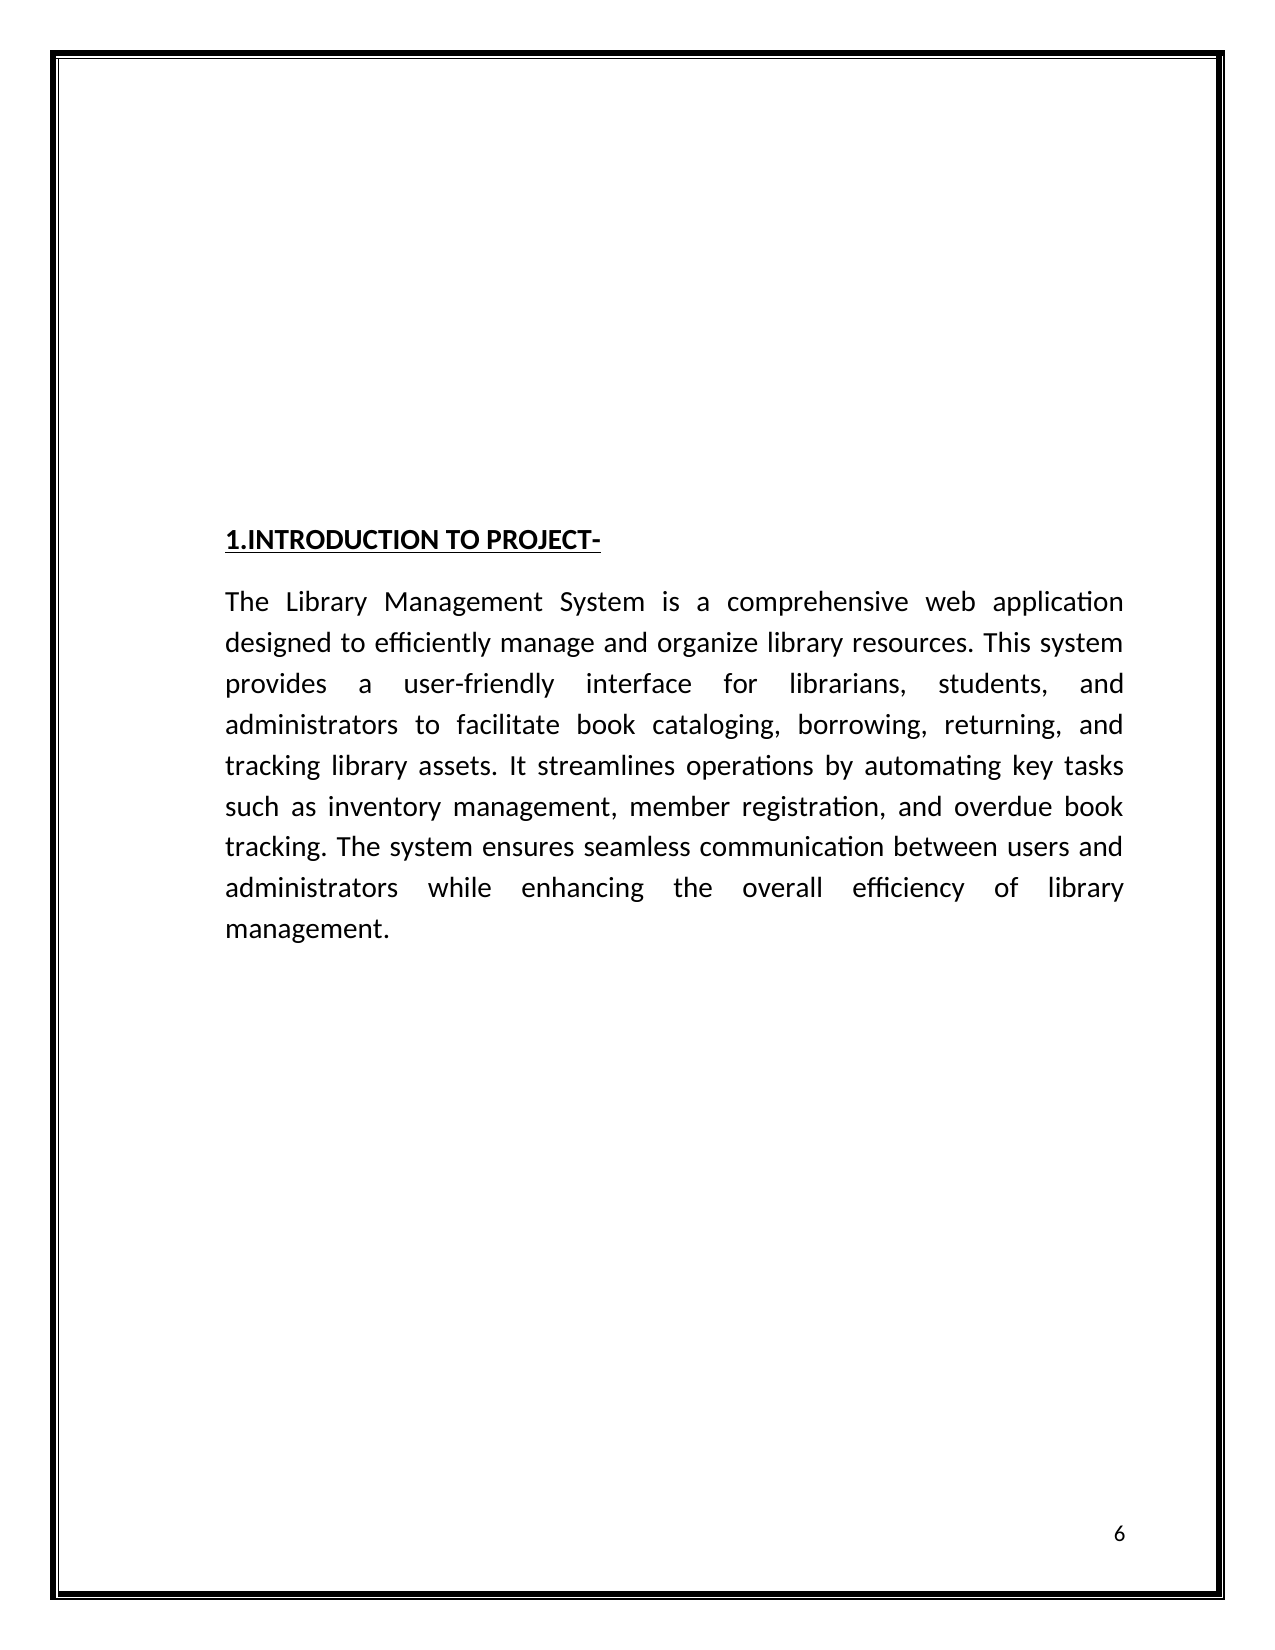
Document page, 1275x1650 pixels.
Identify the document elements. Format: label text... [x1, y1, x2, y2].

text 1.INTRODUCTION TO PROJECT- [225, 521, 1125, 557]
text The Library Management System is a comprehensive web application designed to efficiently manage and organize library resources. This system provides a user-friendly interface for librarians, students, and administrators to facilitate book cataloging, borrowing, returning, and tracking library assets. It streamlines operations by automating key tasks such as inventory management, member registration, and overdue book tracking. The system ensures seamless communication between users and administrators while enhancing the overall efficiency of library management. [225, 583, 1125, 946]
